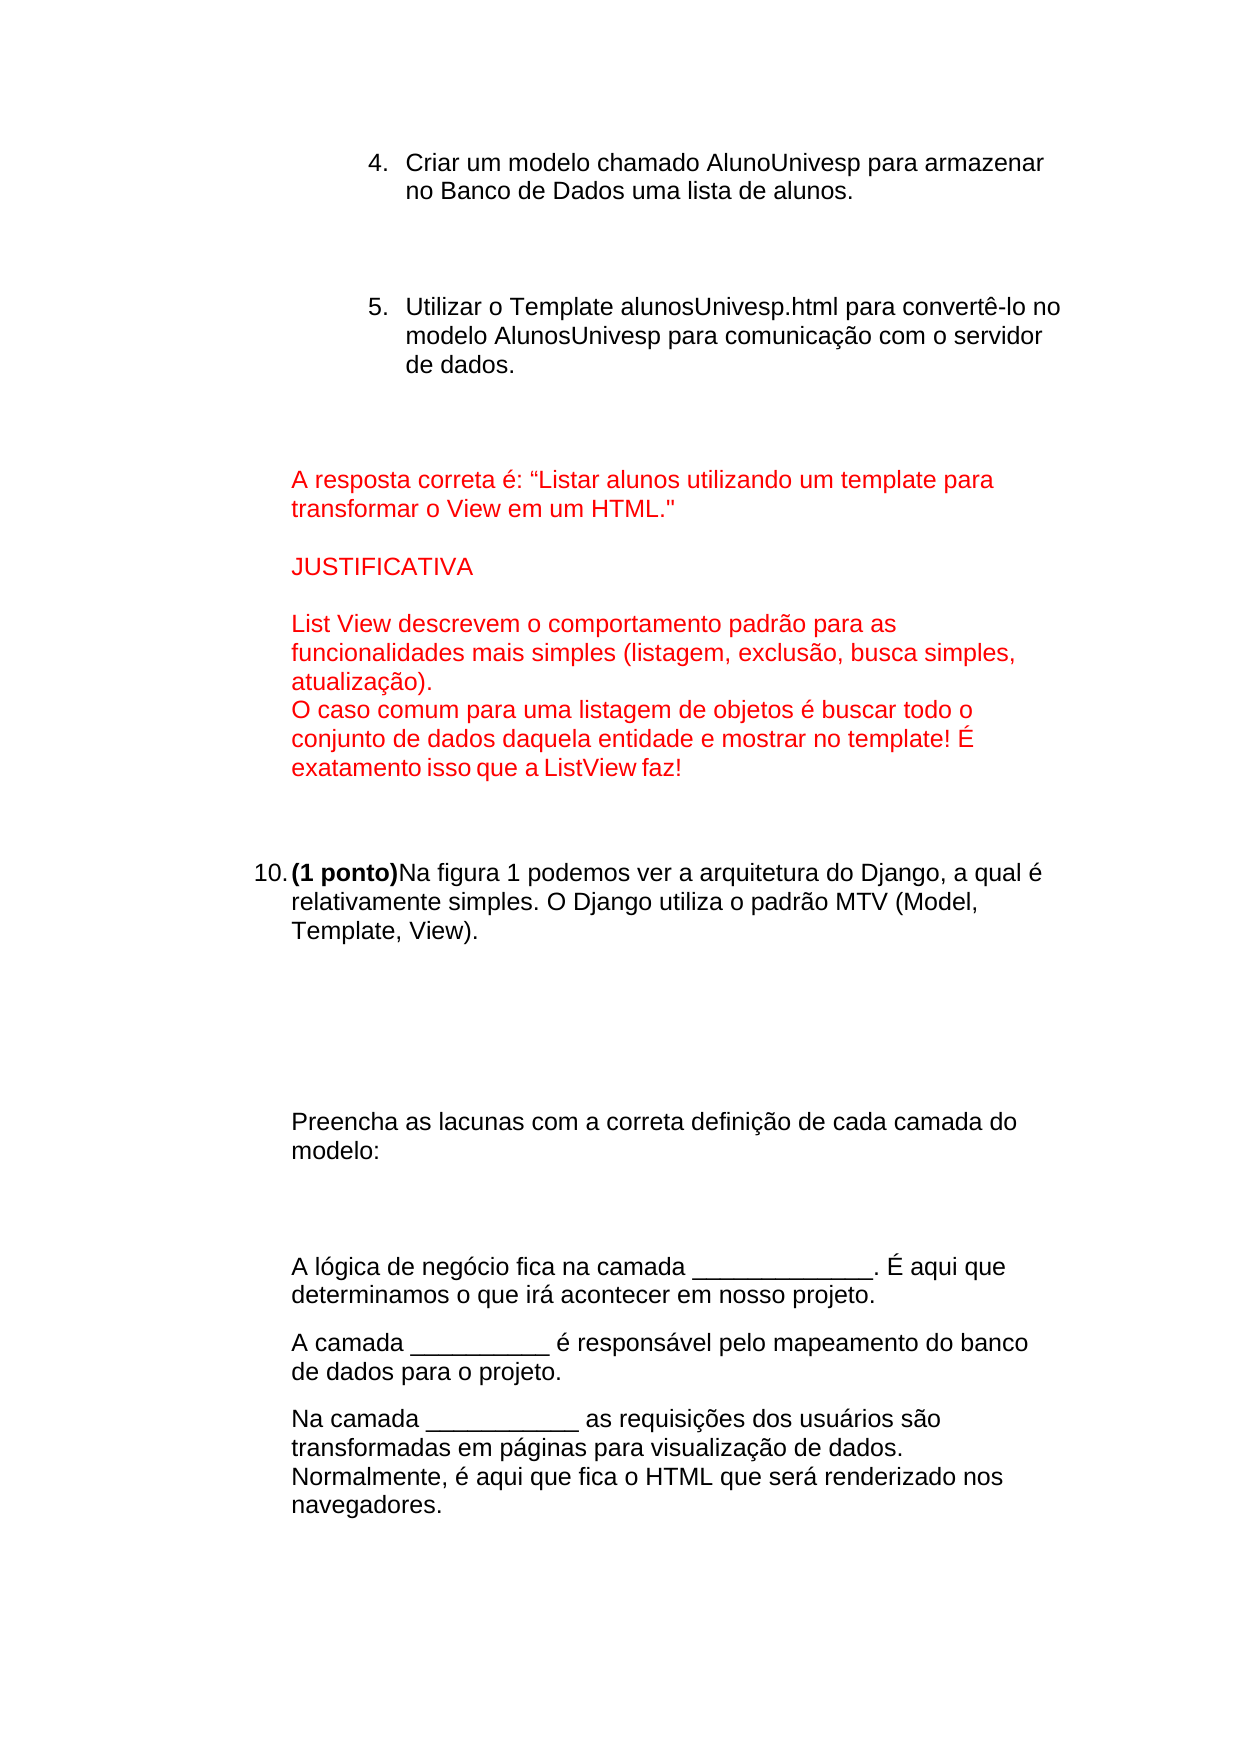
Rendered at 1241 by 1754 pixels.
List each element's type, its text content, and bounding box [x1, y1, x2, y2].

list Utilizar o Template alunosUnivesp.html para convertê-lo no modelo AlunosUnivesp para comunicação com o servidor de dados. [368, 292, 1063, 378]
text Preencha as lacunas com a correta definição de cada camada do modelo: [291, 1107, 1063, 1164]
text A lógica de negócio fica na camada _____________. É aqui que determinamos o que irá acontecer em nosso projeto. [291, 1251, 1063, 1309]
text Na camada ___________ as requisições dos usuários são transformadas em páginas para visualização de dados. Normalmente, é aqui que fica o HTML que será renderizado nos navegadores. [291, 1404, 1063, 1519]
list Criar um modelo chamado AlunoUnivesp para armazenar no Banco de Dados uma lista de alunos. [368, 148, 1063, 205]
text A camada __________ é responsável pelo mapeamento do banco de dados para o projeto. [291, 1328, 1063, 1385]
text A resposta correta é: “Listar alunos utilizando um template para transformar o View em um HTML." JUSTIFICATIVA List View descrevem o comportamento padrão para as funcionalidades mais simples (listagem, exclusão, busca simples, atualização). O caso comum para uma listagem de objetos é buscar todo o conjunto de dados daquela entidade e mostrar no template! É exatamento isso que a ListView faz! [291, 466, 1063, 782]
list (1 ponto)Na figura 1 podemos ver a arquitetura do Django, a qual é relativamente simples. O Django utiliza o padrão MTV (Model, Template, View). [254, 858, 1063, 945]
